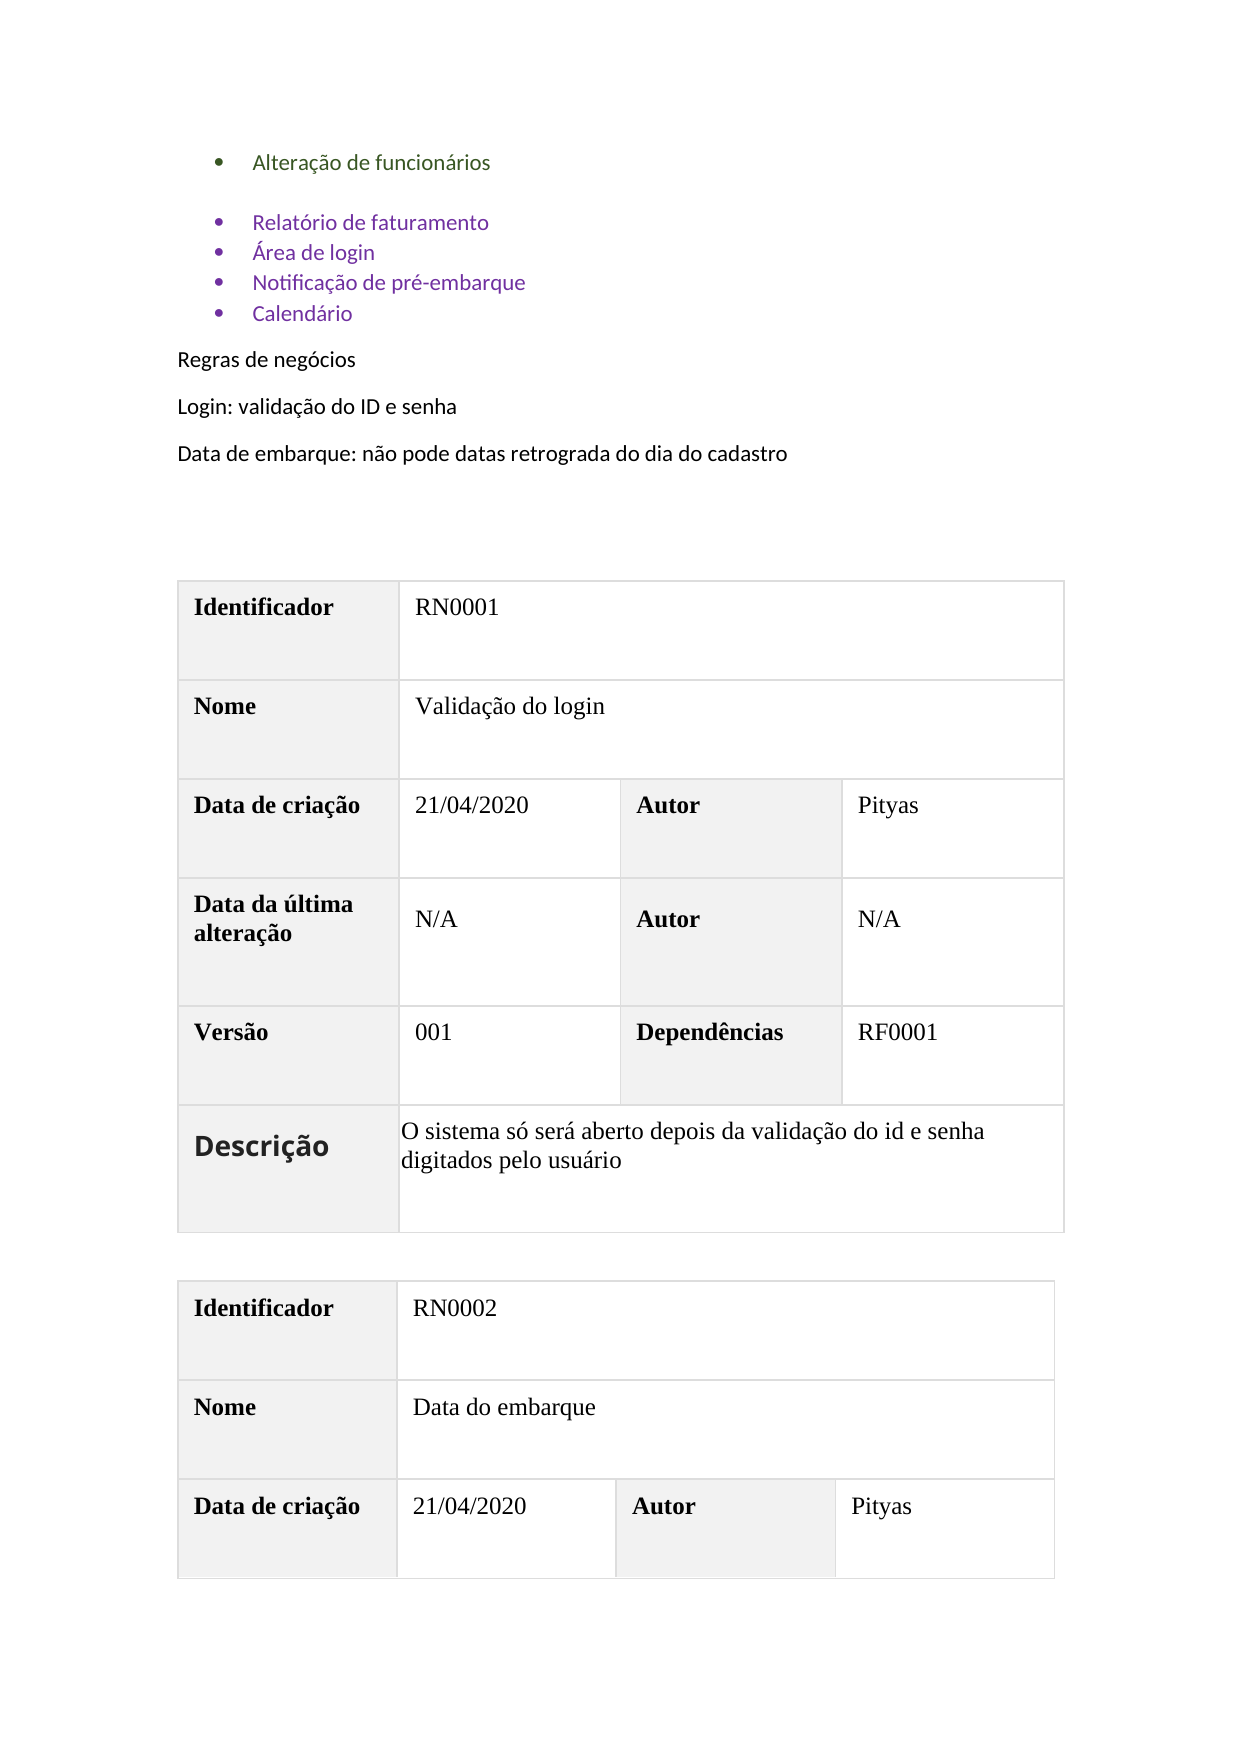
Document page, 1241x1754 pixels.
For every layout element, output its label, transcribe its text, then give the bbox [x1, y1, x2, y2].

table_cell Data da última alteração [179, 879, 398, 1005]
table_cell Data do embarque [398, 1381, 1054, 1478]
table_cell 001 [400, 1007, 620, 1104]
table_header Identificador [179, 582, 398, 679]
table_cell Pityas [836, 1480, 1054, 1577]
table_cell 21/04/2020 [398, 1480, 615, 1577]
table_cell Descrição [179, 1106, 398, 1232]
table_cell Nome [179, 1381, 396, 1478]
table_cell RF0001 [843, 1007, 1063, 1104]
table_cell Autor [621, 879, 841, 1005]
table_header RN0002 [398, 1282, 1054, 1379]
table_cell Dependências [621, 1007, 841, 1104]
table_cell Data de criação [179, 780, 398, 877]
text Data de embarque: não pode datas retrograda do dia do cadastro [177, 439, 1063, 467]
table_cell Nome [179, 681, 398, 778]
list Alteração de funcionários [215, 148, 1063, 176]
table_cell N/A [843, 879, 1063, 1005]
text Login: validação do ID e senha [177, 392, 1063, 420]
table_cell Pityas [843, 780, 1063, 877]
table_cell Data de criação [179, 1480, 396, 1577]
table_cell O sistema só será aberto depois da validação do id e senha digitados pelo usuário [400, 1106, 1063, 1232]
list Notificação de pré-embarque [215, 268, 1063, 296]
table_header RN0001 [400, 582, 1063, 679]
text Regras de negócios [177, 346, 1063, 373]
list Relatório de faturamento [215, 208, 1063, 236]
table_header Identificador [179, 1282, 396, 1379]
table_cell Versão [179, 1007, 398, 1104]
table_cell N/A [400, 879, 620, 1005]
table_cell Validação do login [400, 681, 1063, 778]
list Área de login [215, 238, 1063, 266]
table_cell Autor [621, 780, 841, 877]
table_cell 21/04/2020 [400, 780, 620, 877]
table_cell Autor [617, 1480, 835, 1577]
list Calendário [215, 299, 1063, 327]
